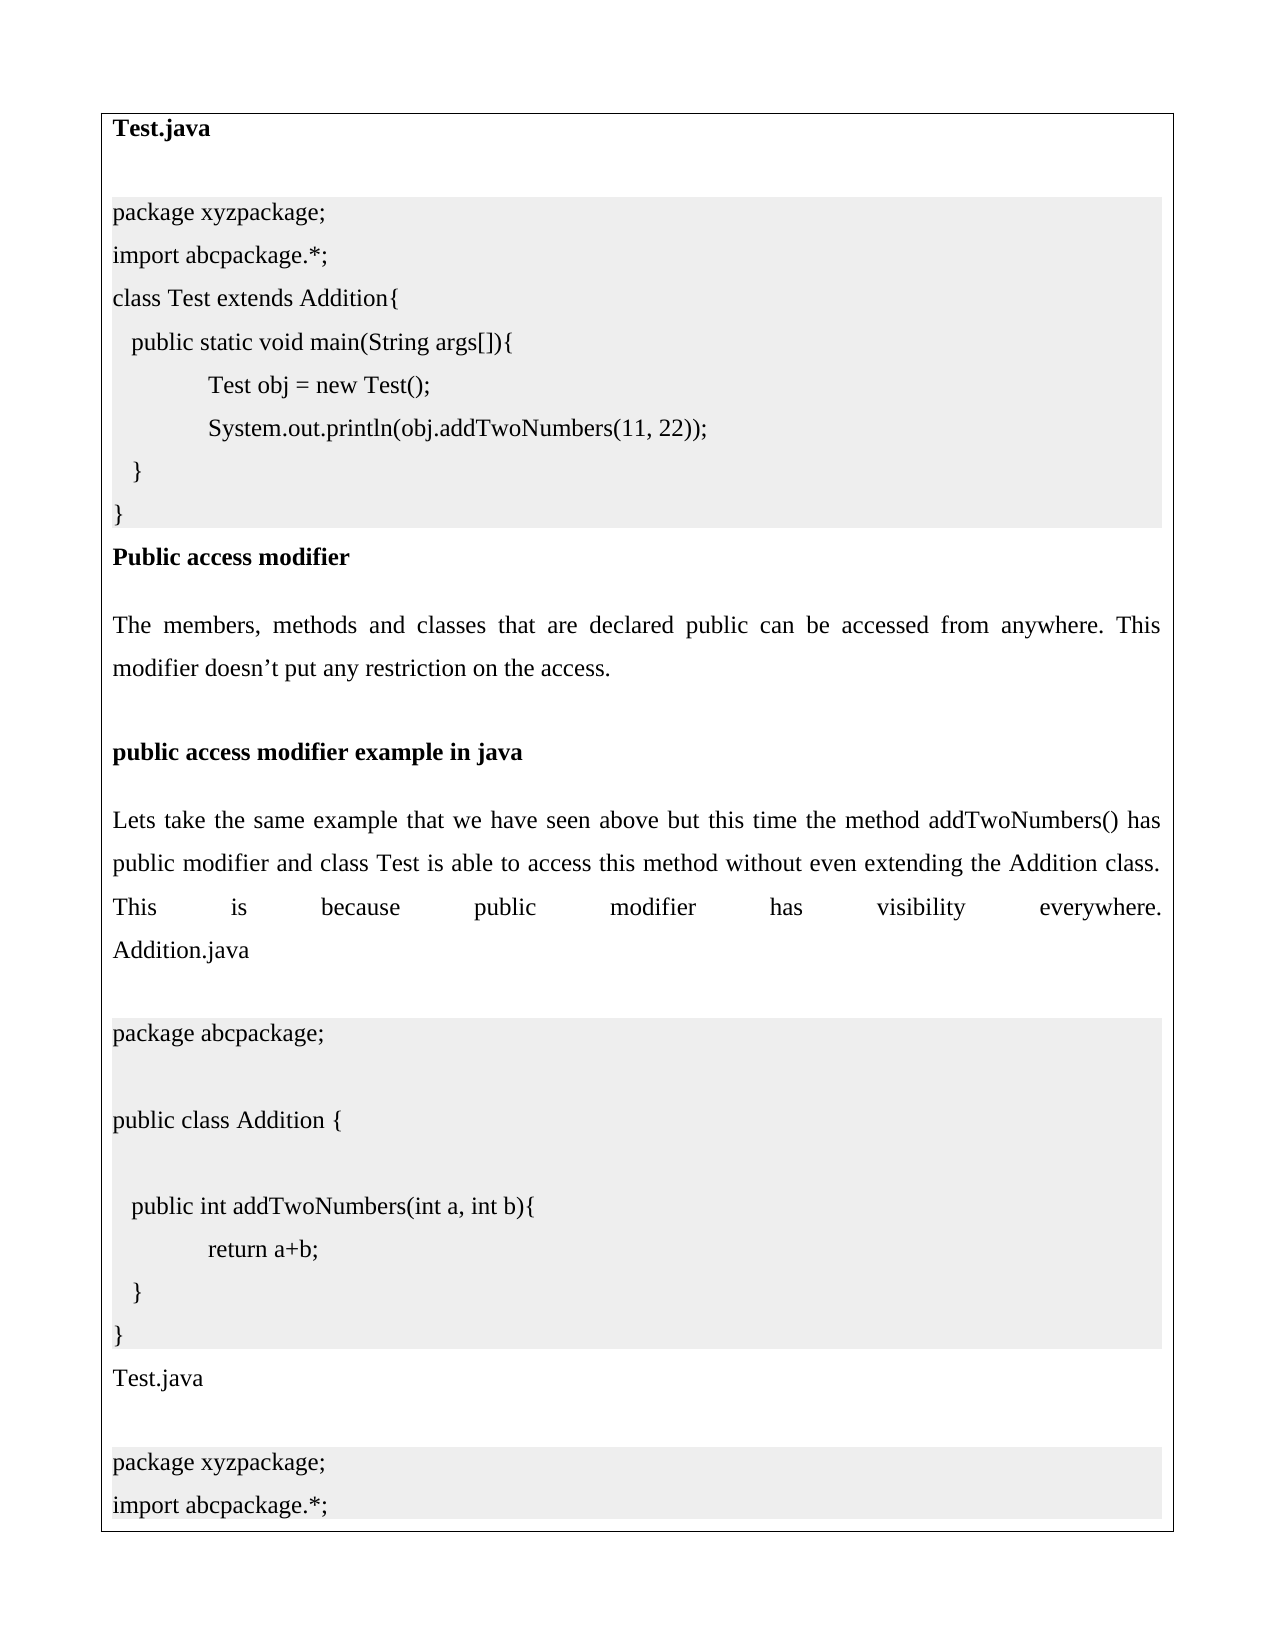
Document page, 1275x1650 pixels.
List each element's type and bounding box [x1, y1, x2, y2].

table_cell [102, 114, 1173, 1531]
